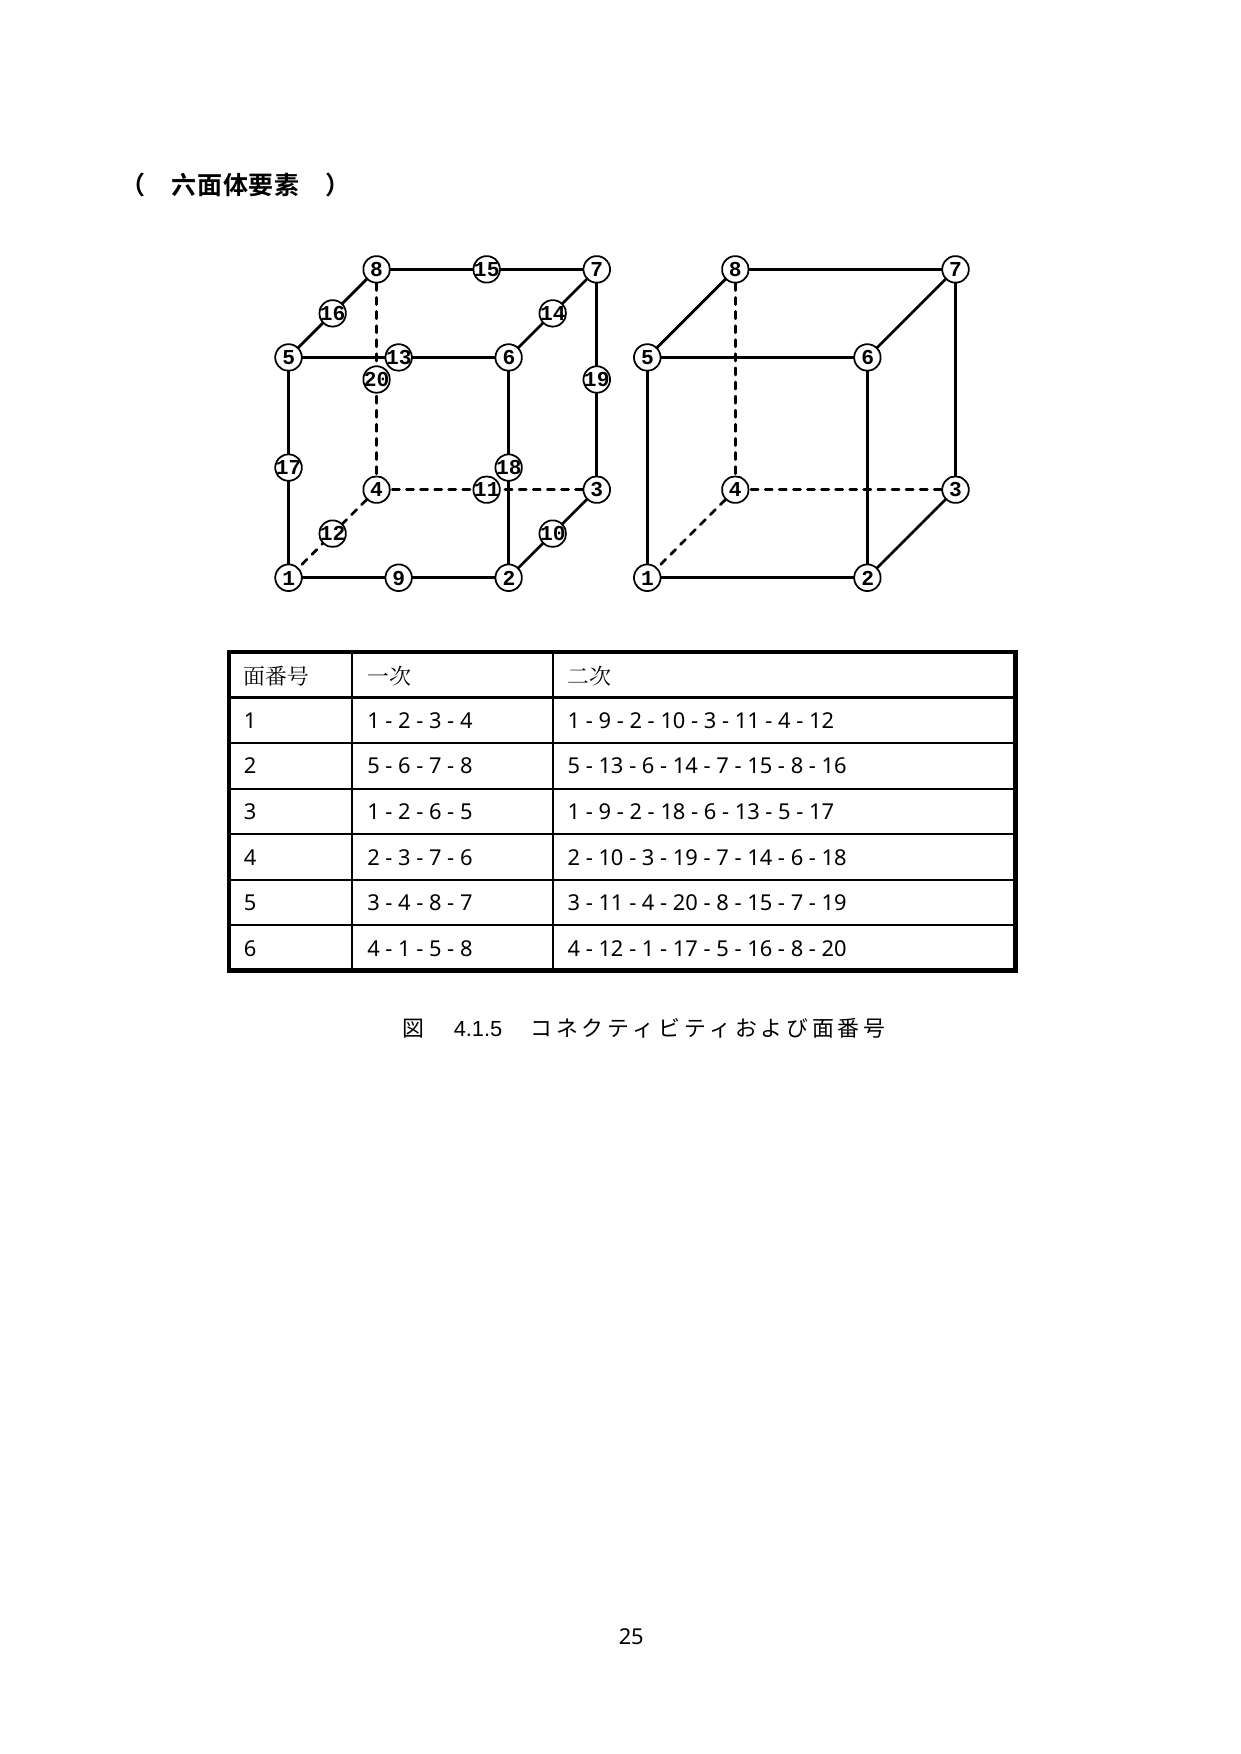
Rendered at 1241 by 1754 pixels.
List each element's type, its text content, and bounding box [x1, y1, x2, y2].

text 図 4.1.2 コネクティビティおよび面番号 [124, 1008, 1120, 1046]
text （ 六面体要素 ） [120, 164, 1120, 202]
